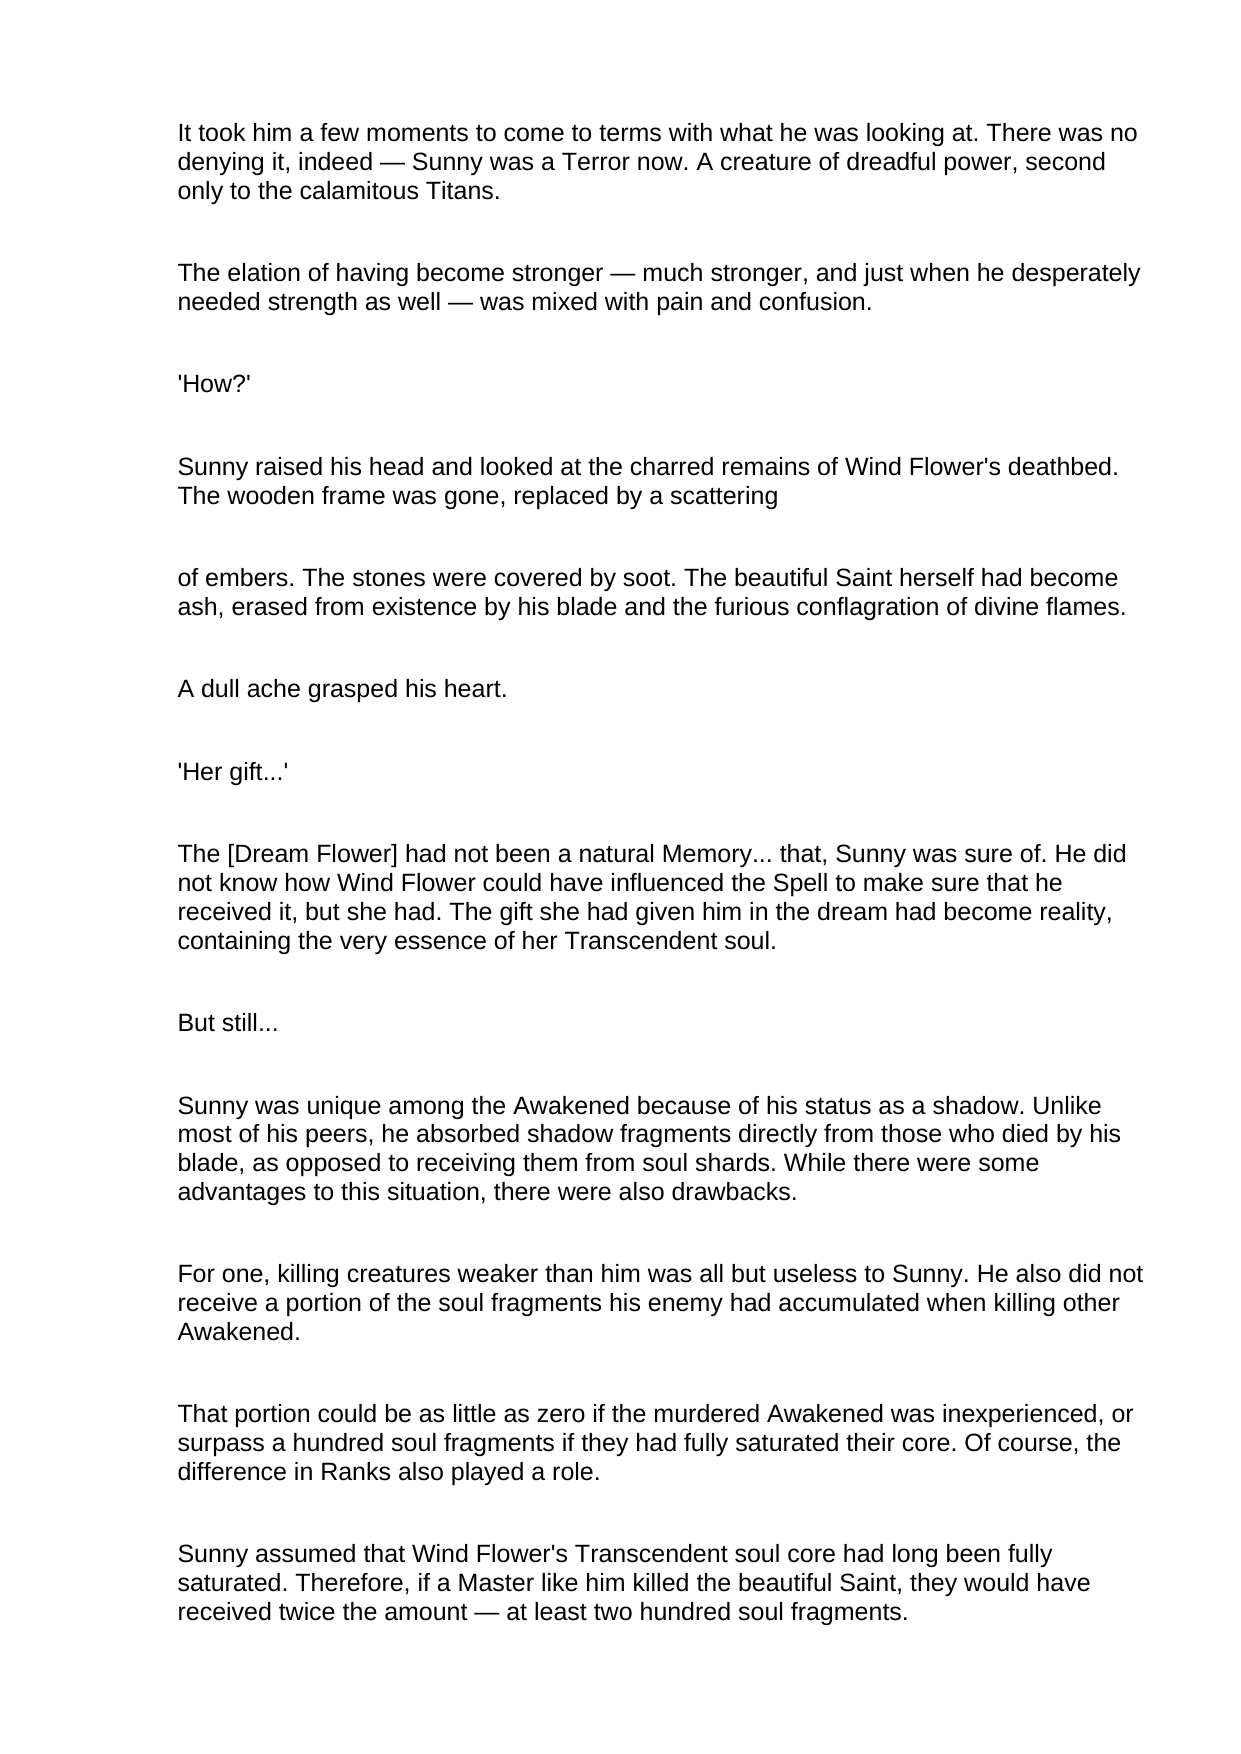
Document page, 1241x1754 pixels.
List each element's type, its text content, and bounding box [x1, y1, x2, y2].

text The [Dream Flower] had not been a natural Memory... that, Sunny was sure of. He did not know how Wind Flower could have influenced the Spell to make sure that he received it, but she had. The gift she had given him in the dream had become reality, containing the very essence of her Transcendent soul. [177, 839, 1152, 954]
text Sunny raised his head and looked at the charred remains of Wind Flower's deathbed. The wooden frame was gone, replaced by a scattering [177, 452, 1152, 509]
text For one, killing creatures weaker than him was all but useless to Sunny. He also did not receive a portion of the soul fragments his enemy had accumulated when killing other Awakened. [177, 1259, 1152, 1346]
text Sunny assumed that Wind Flower's Transcendent soul core had long been fully saturated. Therefore, if a Master like him killed the beautiful Saint, they would have received twice the amount — at least two hundred soul fragments. [177, 1539, 1152, 1626]
text 'Her gift...' [177, 757, 1152, 786]
text Sunny was unique among the Awakened because of his status as a shadow. Unlike most of his peers, he absorbed shadow fragments directly from those who died by his blade, as opposed to receiving them from soul shards. While there were some advantages to this situation, there were also drawbacks. [177, 1091, 1152, 1206]
text of embers. The stones were covered by soot. The beautiful Saint herself had become ash, erased from existence by his blade and the furious conflagration of divine flames. [177, 563, 1152, 621]
text It took him a few moments to come to terms with what he was looking at. There was no denying it, indeed — Sunny was a Terror now. A creature of dreadful power, second only to the calamitous Titans. [177, 118, 1152, 204]
text The elation of having become stronger — much stronger, and just when he desperately needed strength as well — was mixed with pain and confusion. [177, 258, 1152, 316]
text That portion could be as little as zero if the murdered Awakened was inexperienced, or surpass a hundred soul fragments if they had fully saturated their core. Of course, the difference in Ranks also played a role. [177, 1399, 1152, 1486]
text A dull ache grasped his heart. [177, 674, 1152, 703]
text 'How?' [177, 369, 1152, 398]
text But still... [177, 1008, 1152, 1037]
